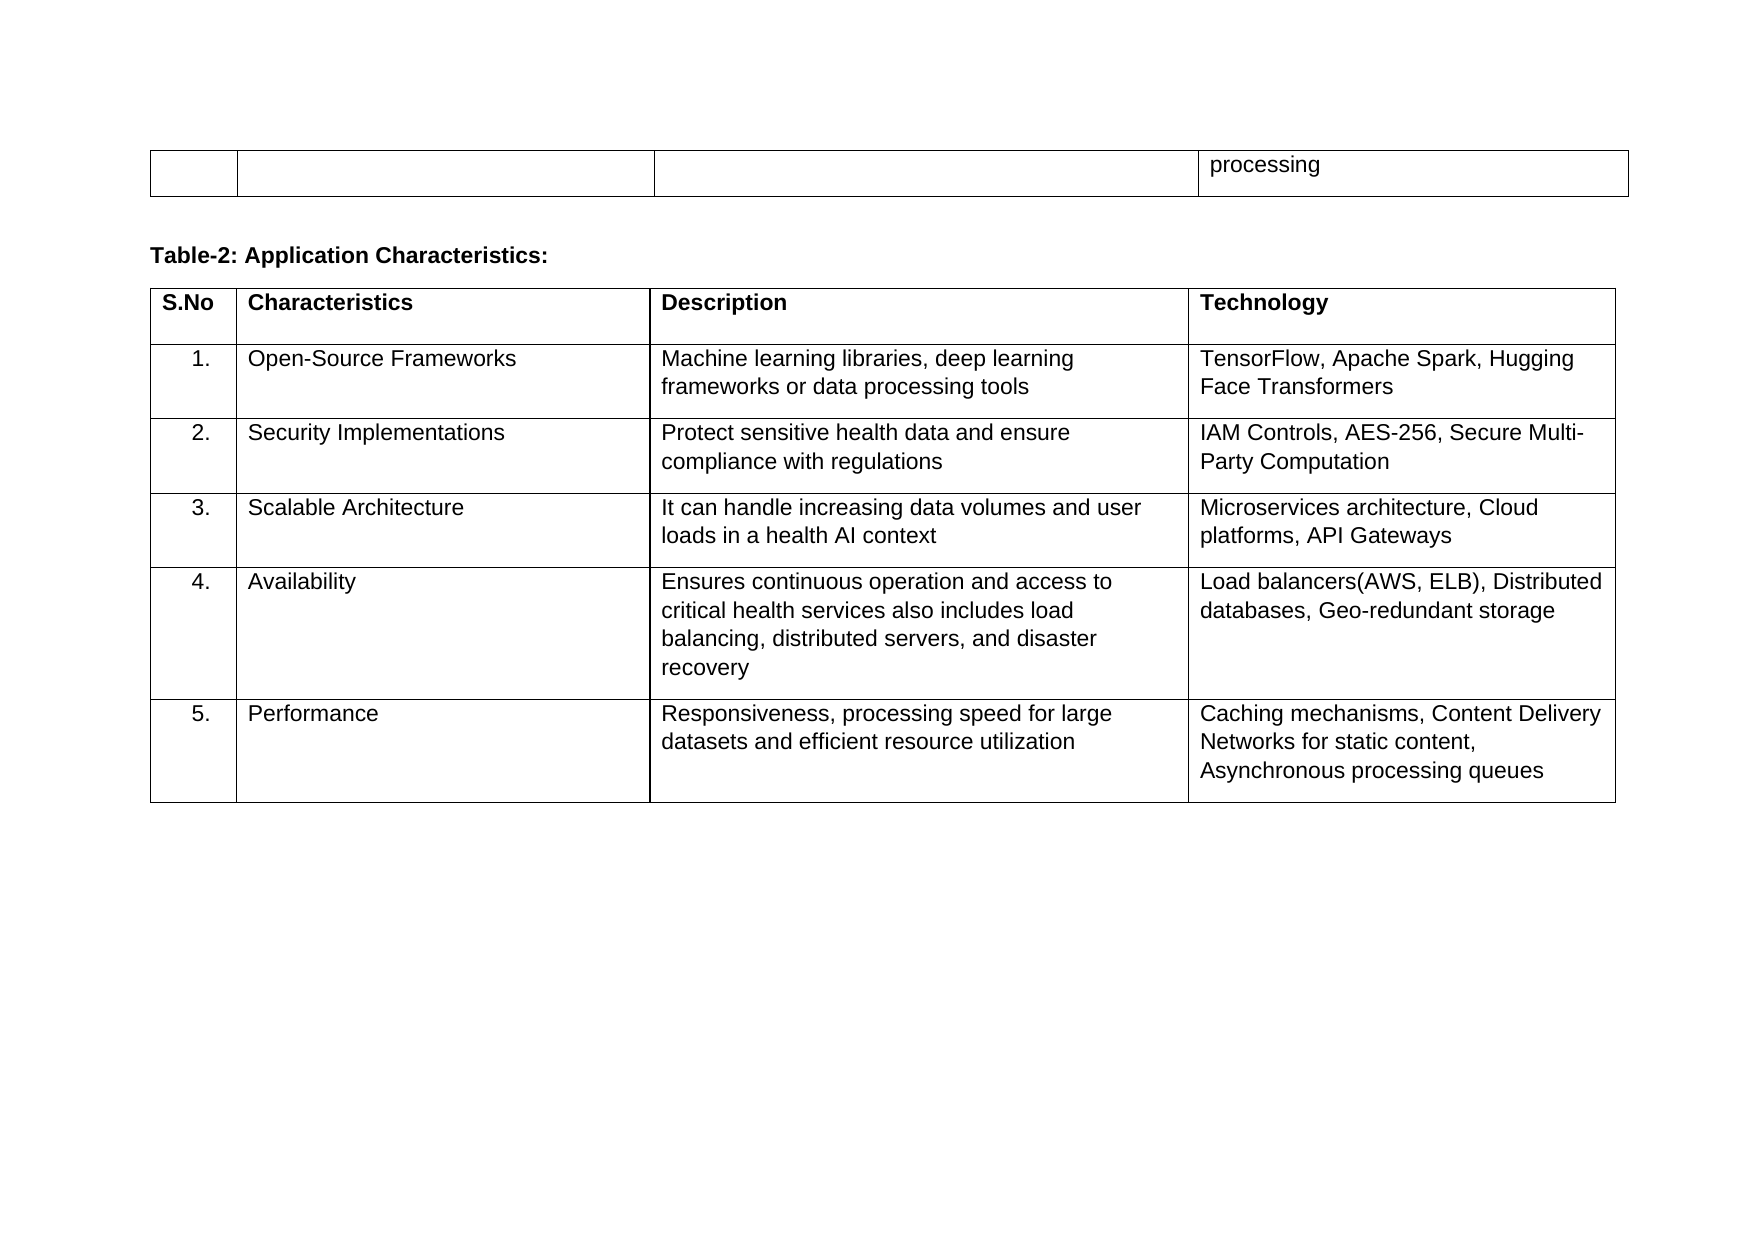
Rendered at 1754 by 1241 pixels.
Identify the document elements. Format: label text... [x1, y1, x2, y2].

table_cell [655, 151, 1198, 196]
table_header Characteristics [237, 289, 649, 343]
table_cell Load balancers(AWS, ELB), Distributed databases, Geo-redundant storage [1189, 568, 1615, 699]
table_cell IAM Controls, AES-256, Secure Multi-Party Computation [1189, 419, 1615, 493]
table_cell Microservices architecture, Cloud platforms, API Gateways [1189, 494, 1615, 567]
table_cell [151, 345, 236, 418]
table_cell Machine learning libraries, deep learning frameworks or data processing tools [651, 345, 1188, 418]
table_header S.No [151, 289, 236, 343]
table_cell [151, 151, 237, 196]
table_cell TensorFlow, Apache Spark, Hugging Face Transformers [1189, 345, 1615, 418]
table_cell [151, 700, 236, 802]
table_cell Open-Source Frameworks [237, 345, 649, 418]
table_cell It can handle increasing data volumes and user loads in a health AI context [651, 494, 1188, 567]
table_cell Performance [237, 700, 649, 802]
table_header Technology [1189, 289, 1615, 343]
table_cell Availability [237, 568, 649, 699]
text Table-2: Application Characteristics: [150, 242, 1665, 269]
table_cell Protect sensitive health data and ensure compliance with regulations [651, 419, 1188, 493]
table_cell [151, 568, 236, 699]
table_header Description [651, 289, 1188, 343]
table_cell [151, 494, 236, 567]
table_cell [1199, 151, 1628, 196]
table_cell [151, 419, 236, 493]
table_cell Security Implementations [237, 419, 649, 493]
table_cell Scalable Architecture [237, 494, 649, 567]
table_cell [238, 151, 654, 196]
table_cell Responsiveness, processing speed for large datasets and efficient resource utilization [651, 700, 1188, 802]
table_cell Ensures continuous operation and access to critical health services also includes load balancing, distributed servers, and disaster recovery [651, 568, 1188, 699]
table_cell Caching mechanisms, Content Delivery Networks for static content, Asynchronous processing queues [1189, 700, 1615, 802]
